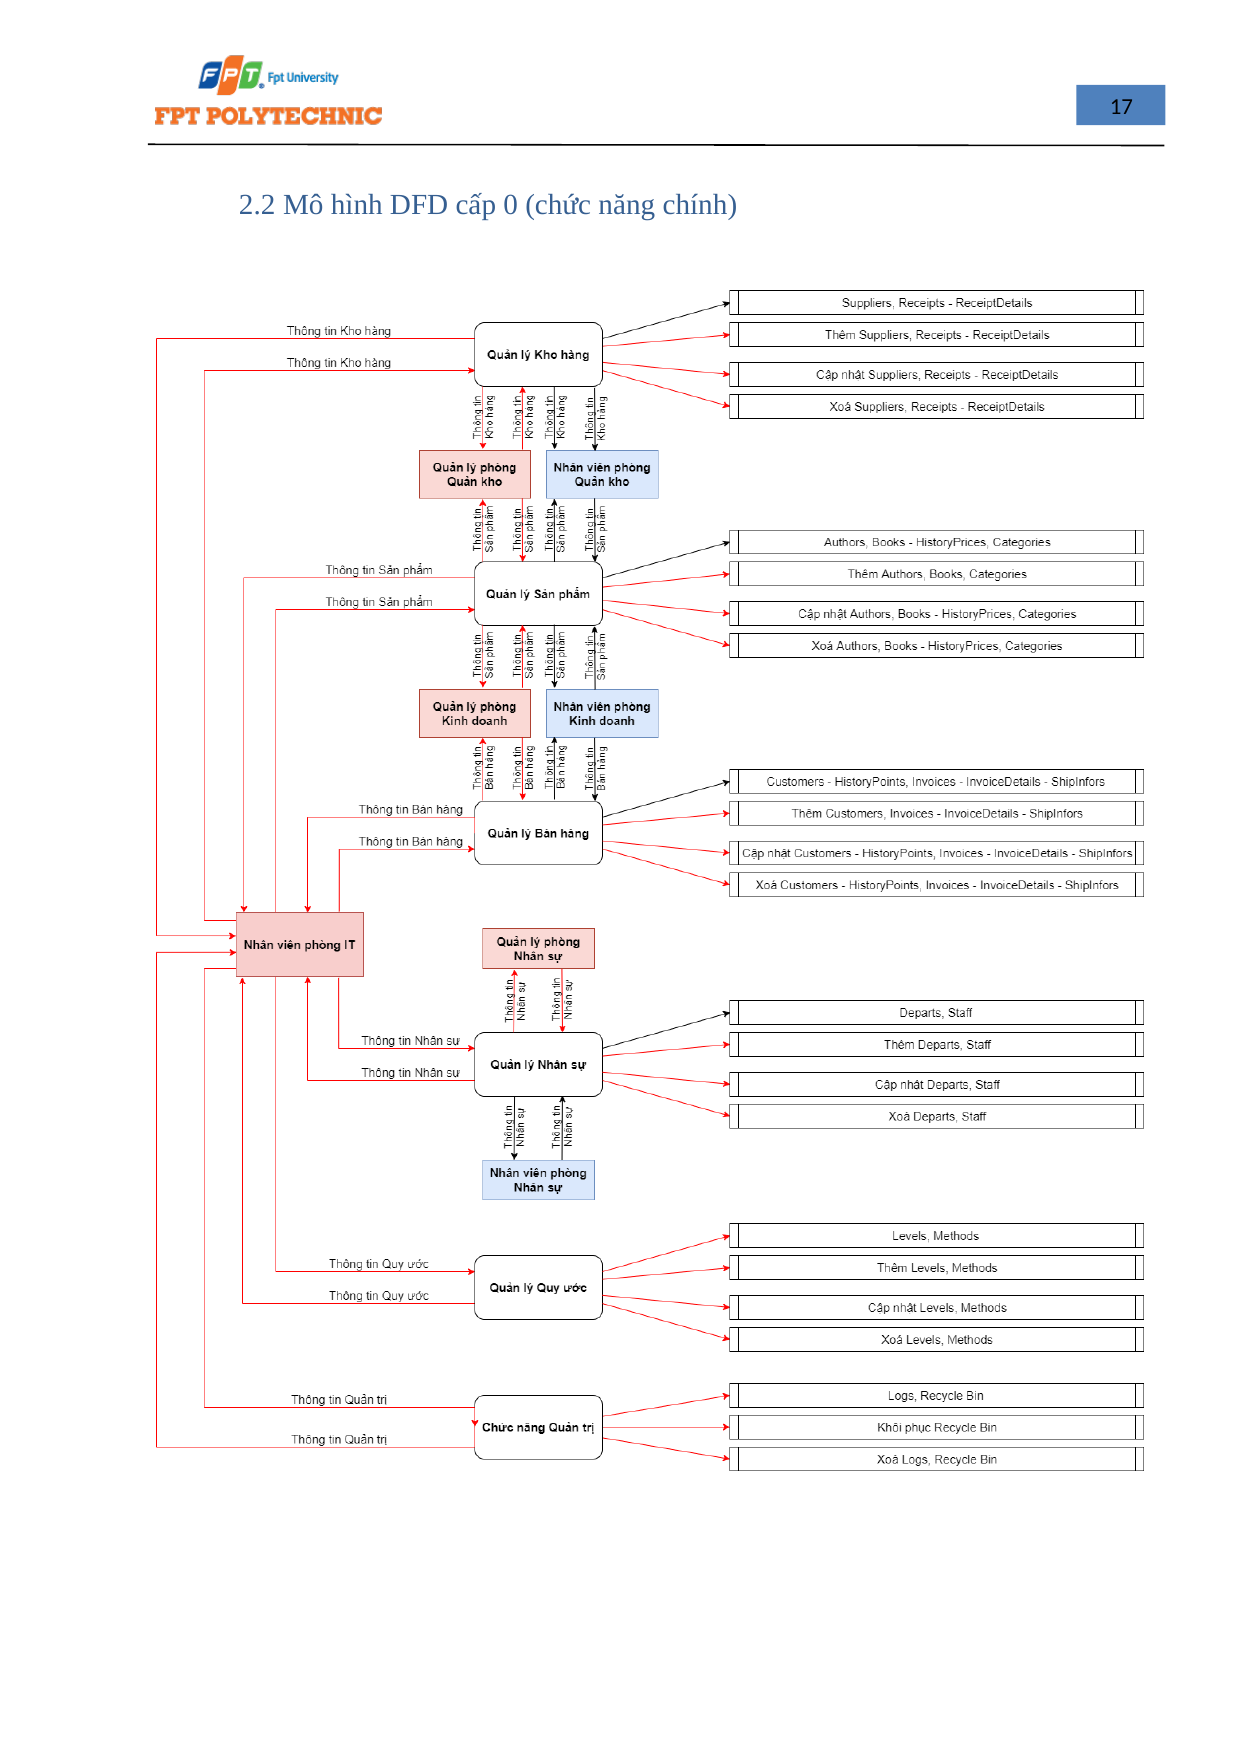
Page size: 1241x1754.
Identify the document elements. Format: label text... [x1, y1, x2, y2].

picture [150, 290, 1144, 1471]
subtitle Mô hình DFD cấp 0 (chức năng chính) [239, 187, 1144, 221]
picture [148, 50, 397, 134]
